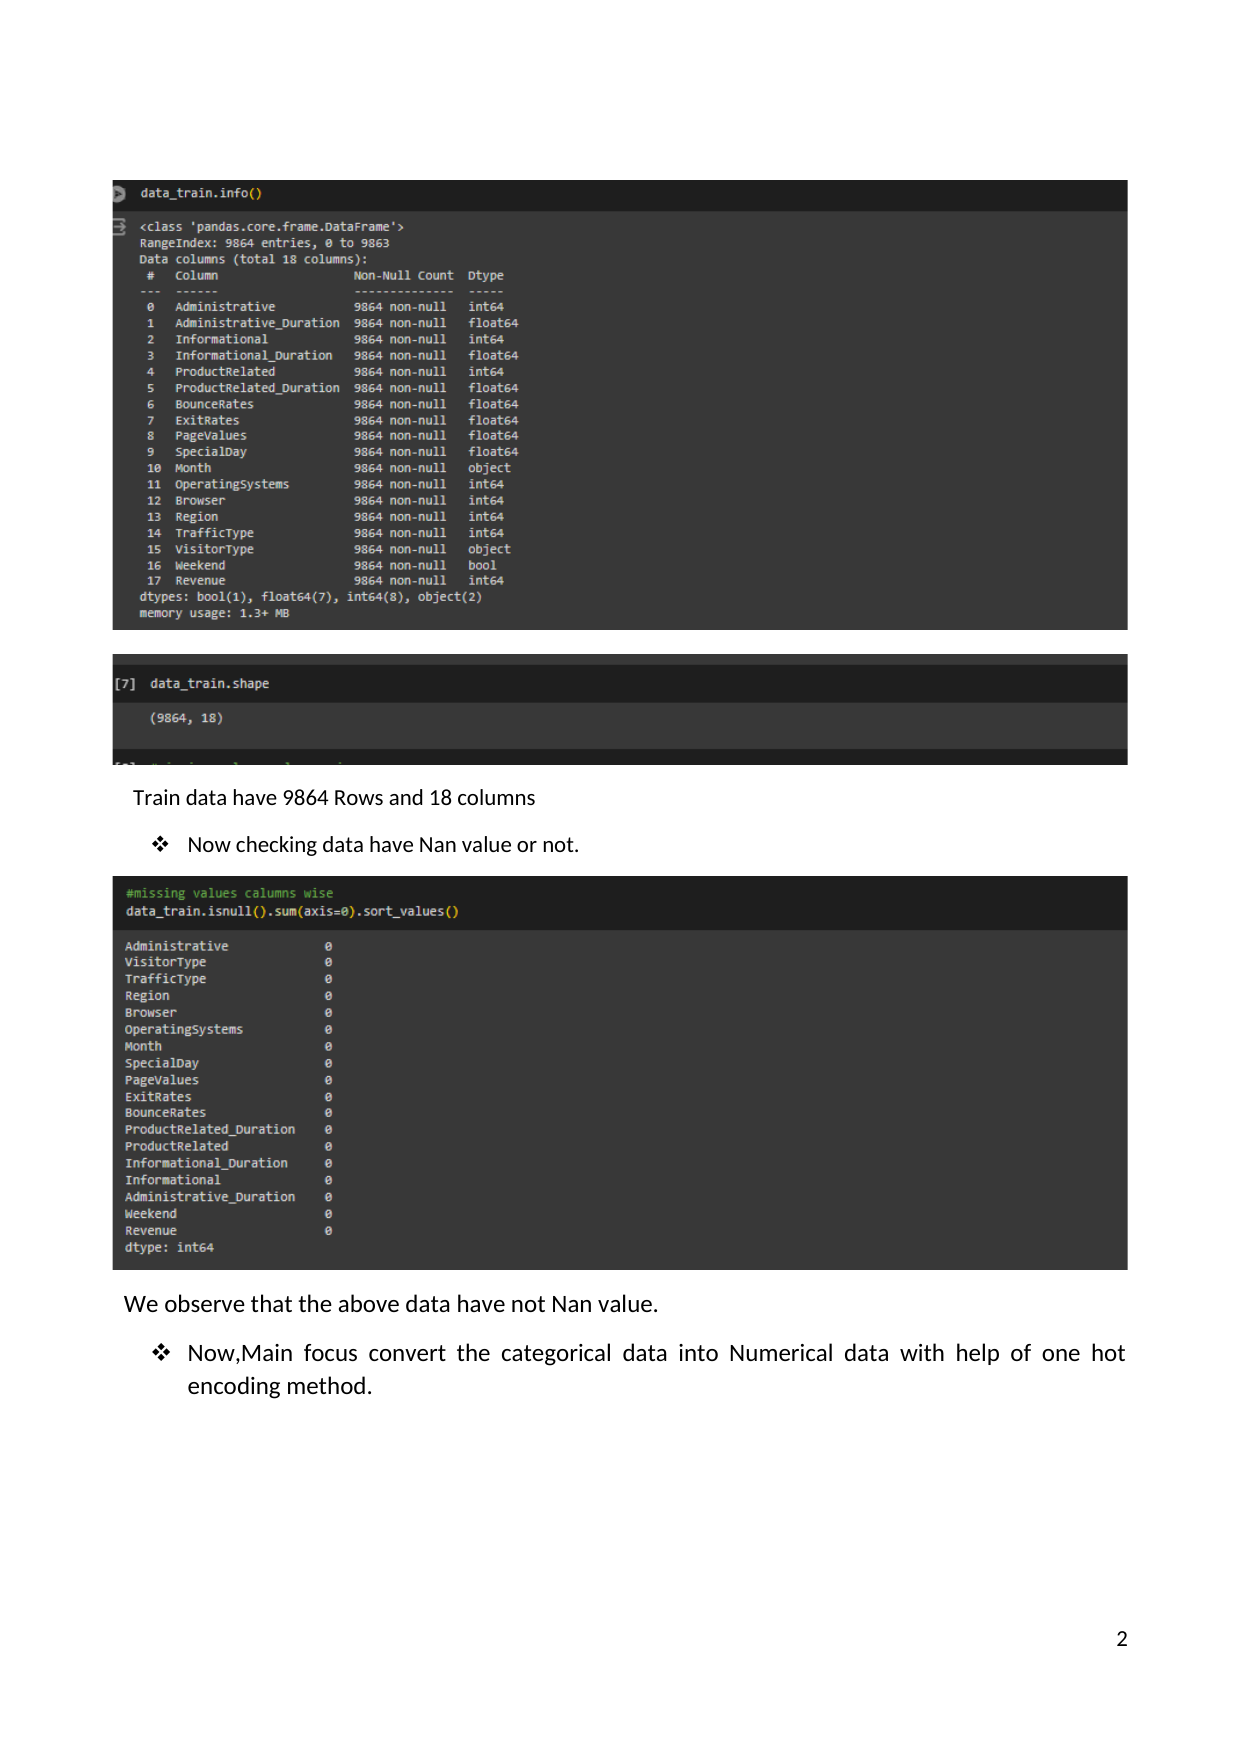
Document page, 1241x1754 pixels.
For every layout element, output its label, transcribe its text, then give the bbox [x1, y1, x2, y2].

text We observe that the above data have not Nan value. [112, 1288, 1128, 1318]
list Now checking data have Nan value or not. [150, 830, 1128, 858]
picture [112, 876, 1128, 1270]
list Now,Main focus convert the categorical data into Numerical data with help of one hot encoding method. [150, 1338, 1128, 1401]
picture [112, 180, 1128, 630]
text Train data have 9864 Rows and 18 columns [112, 783, 1128, 811]
picture [112, 654, 1128, 765]
